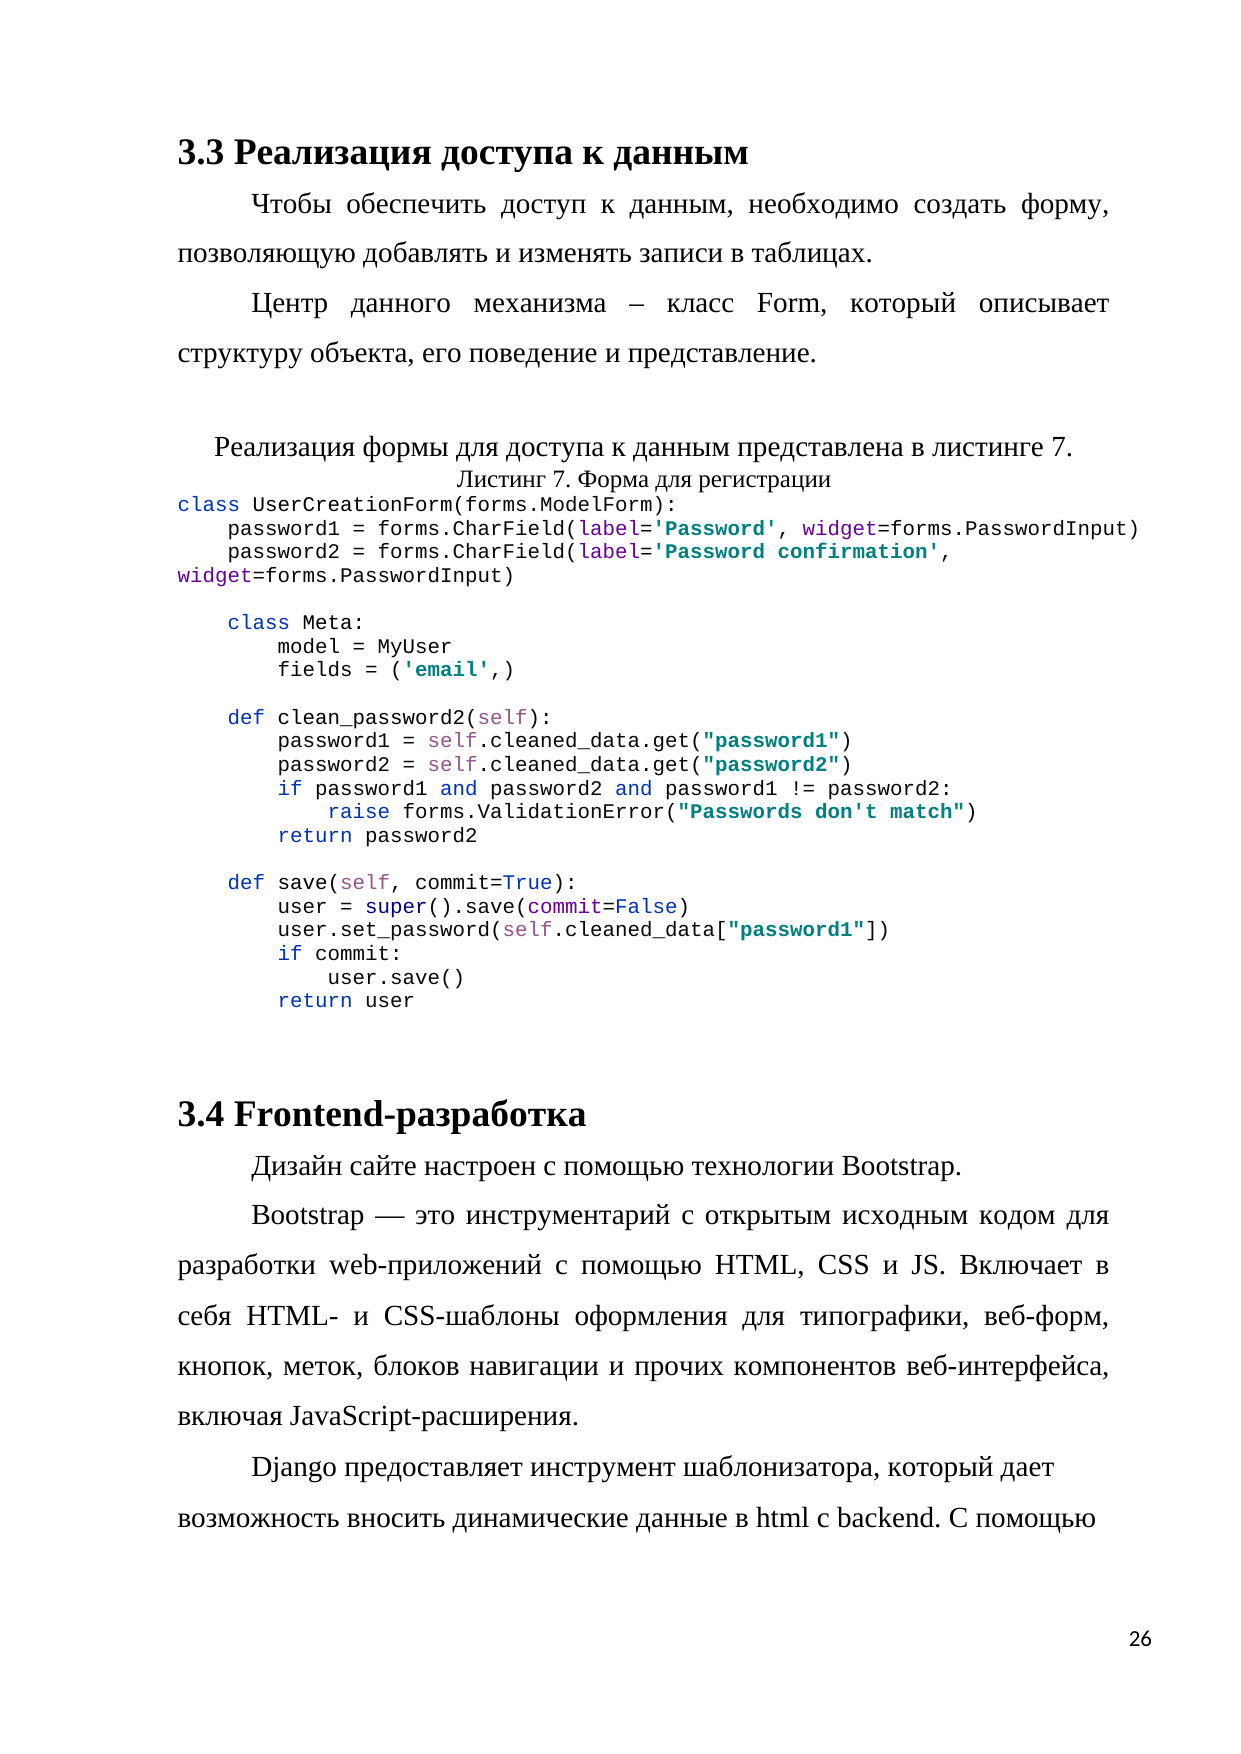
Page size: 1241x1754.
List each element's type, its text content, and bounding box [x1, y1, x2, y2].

list 3.3 Реализация доступа к данным [177, 130, 1152, 173]
list 3.4 Frontend-разработка [177, 1092, 1152, 1135]
text Реализация формы для доступа к данным представлена в листинге 7. Листинг 7. Форма для регистрации [177, 429, 1110, 493]
text Bootstrap — это инструментарий с открытым исходным кодом для разработки web-приложений с помощью HTML, CSS и JS. Включает в себя HTML- и CSS-шаблоны оформления для типографики, веб-форм, кнопок, меток, блоков навигации и прочих компонентов веб-интерфейса, включая JavaScript-расширения. [177, 1197, 1110, 1432]
text Центр данного механизма – класс Form, который описывает структуру объекта, его поведение и представление. [177, 286, 1110, 369]
text Дизайн сайте настроен с помощью технологии Bootstrap. [177, 1148, 1110, 1181]
text Чтобы обеспечить доступ к данным, необходимо создать форму, позволяющую добавлять и изменять записи в таблицах. [177, 186, 1110, 269]
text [177, 1449, 1111, 1533]
text class UserCreationForm(forms.ModelForm): password1 = forms.CharField(label='Password', widget=forms.PasswordInput) password2 = forms.CharField(label='Password confirmation', widget=forms.PasswordInput) class Meta: model = MyUser fields = ('email',) def clean_password2(self): password1 = self.cleaned_data.get("password1") password2 = self.cleaned_data.get("password2") if password1 and password2 and password1 != password2: raise forms.ValidationError("Passwords don't match") return password2 def save(self, commit=True): user = super().save(commit=False) user.set_password(self.cleaned_data["password1"]) if commit: user.save() return user [177, 494, 1152, 1014]
